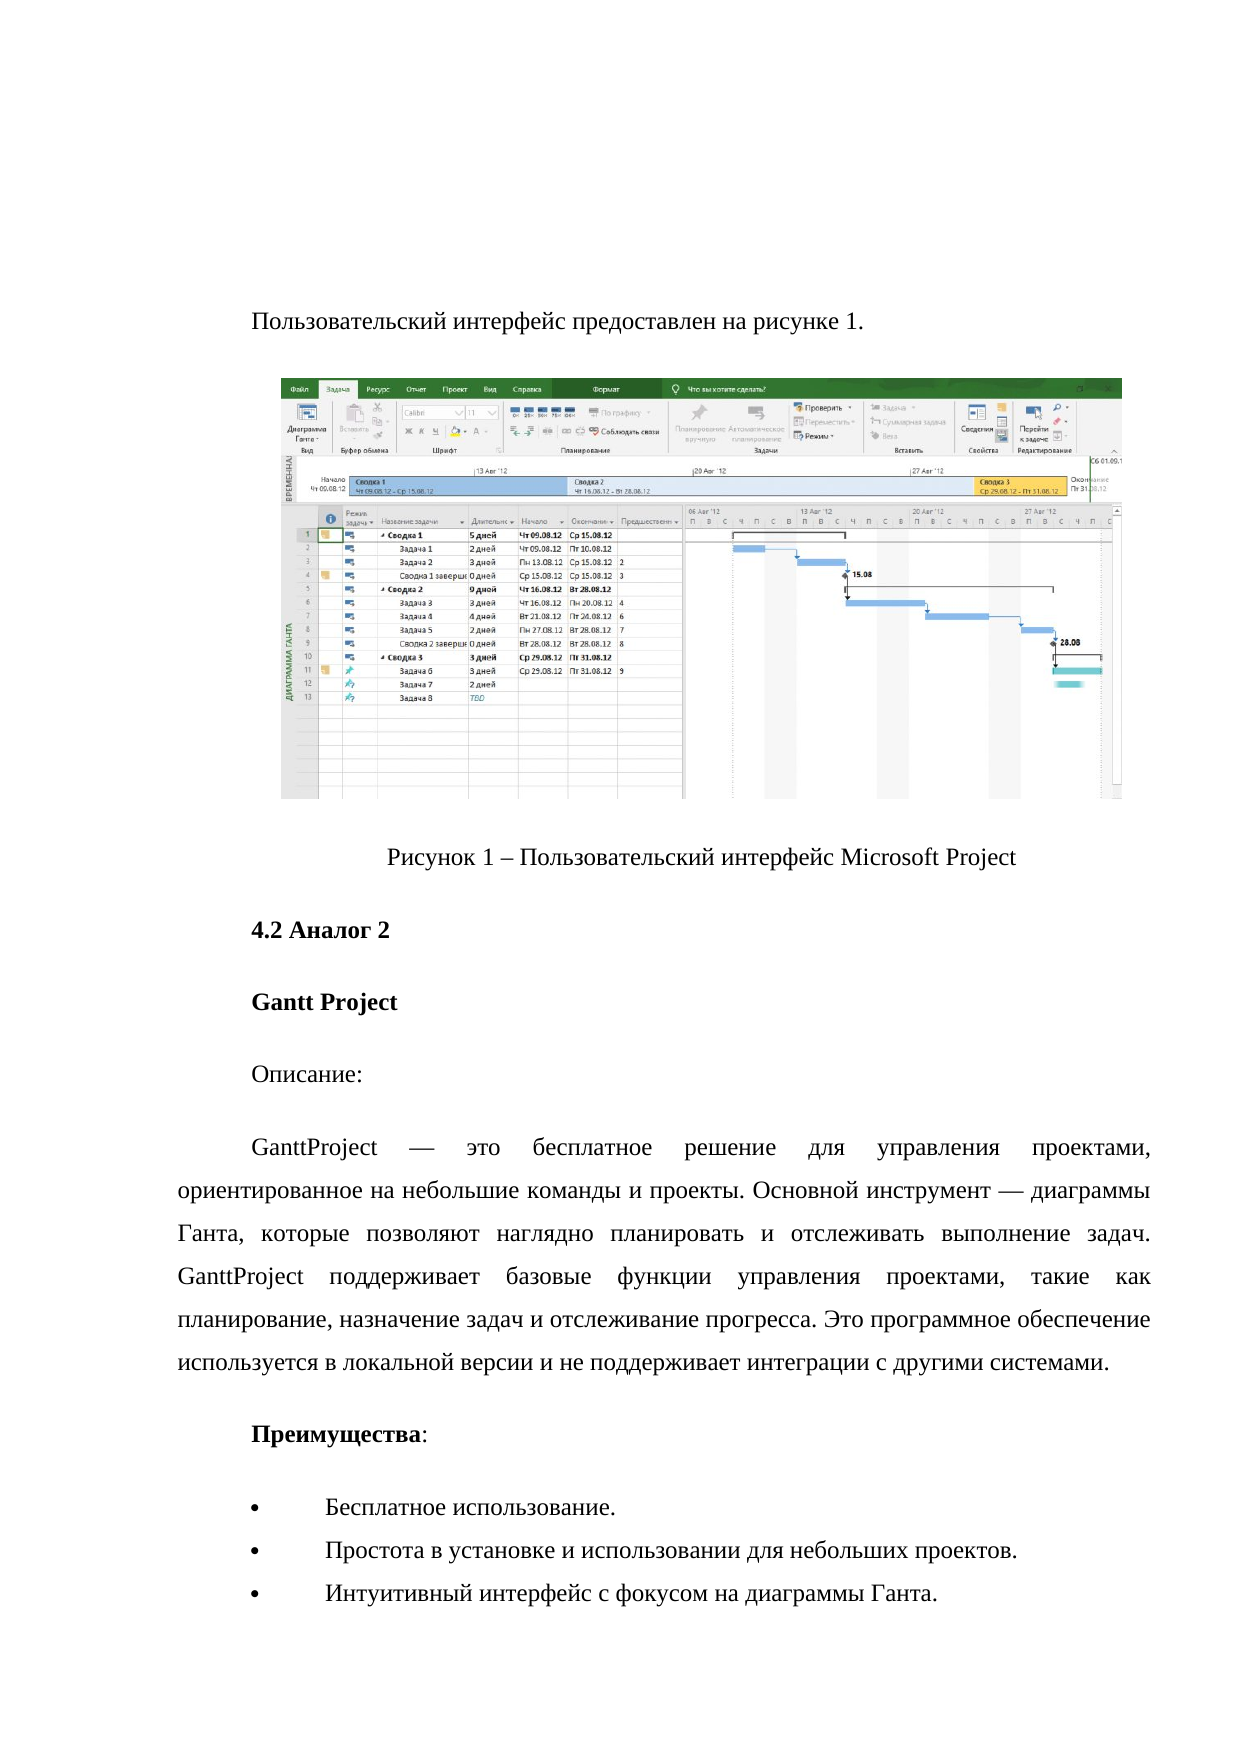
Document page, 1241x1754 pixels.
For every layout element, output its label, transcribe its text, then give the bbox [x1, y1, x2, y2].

text GanttProject — это бесплатное решение для управления проектами, ориентированное на небольшие команды и проекты. Основной инструмент — диаграммы Ганта, которые позволяют наглядно планировать и отслеживать выполнение задач. GanttProject поддерживает базовые функции управления проектами, такие как планирование, назначение задач и отслеживание прогресса. Это программное обеспечение используется в локальной версии и не поддерживает интеграции с другими системами. [177, 1132, 1152, 1376]
text Рисунок 1 – Пользовательский интерфейс Microsoft Project [177, 842, 1152, 871]
list Бесплатное использование. [177, 1492, 1152, 1521]
text 4.2 Аналог 2 [177, 915, 1152, 943]
picture [281, 378, 1122, 799]
text Пользовательский интерфейс предоставлен на рисунке 1. [177, 306, 1152, 335]
list Простота в установке и использовании для небольших проектов. [177, 1535, 1152, 1564]
text Преимущества: [177, 1419, 1152, 1448]
list Интуитивный интерфейс с фокусом на диаграммы Ганта. [177, 1578, 1152, 1607]
text Описание: [177, 1059, 1152, 1088]
text Gantt Project [177, 987, 1152, 1016]
